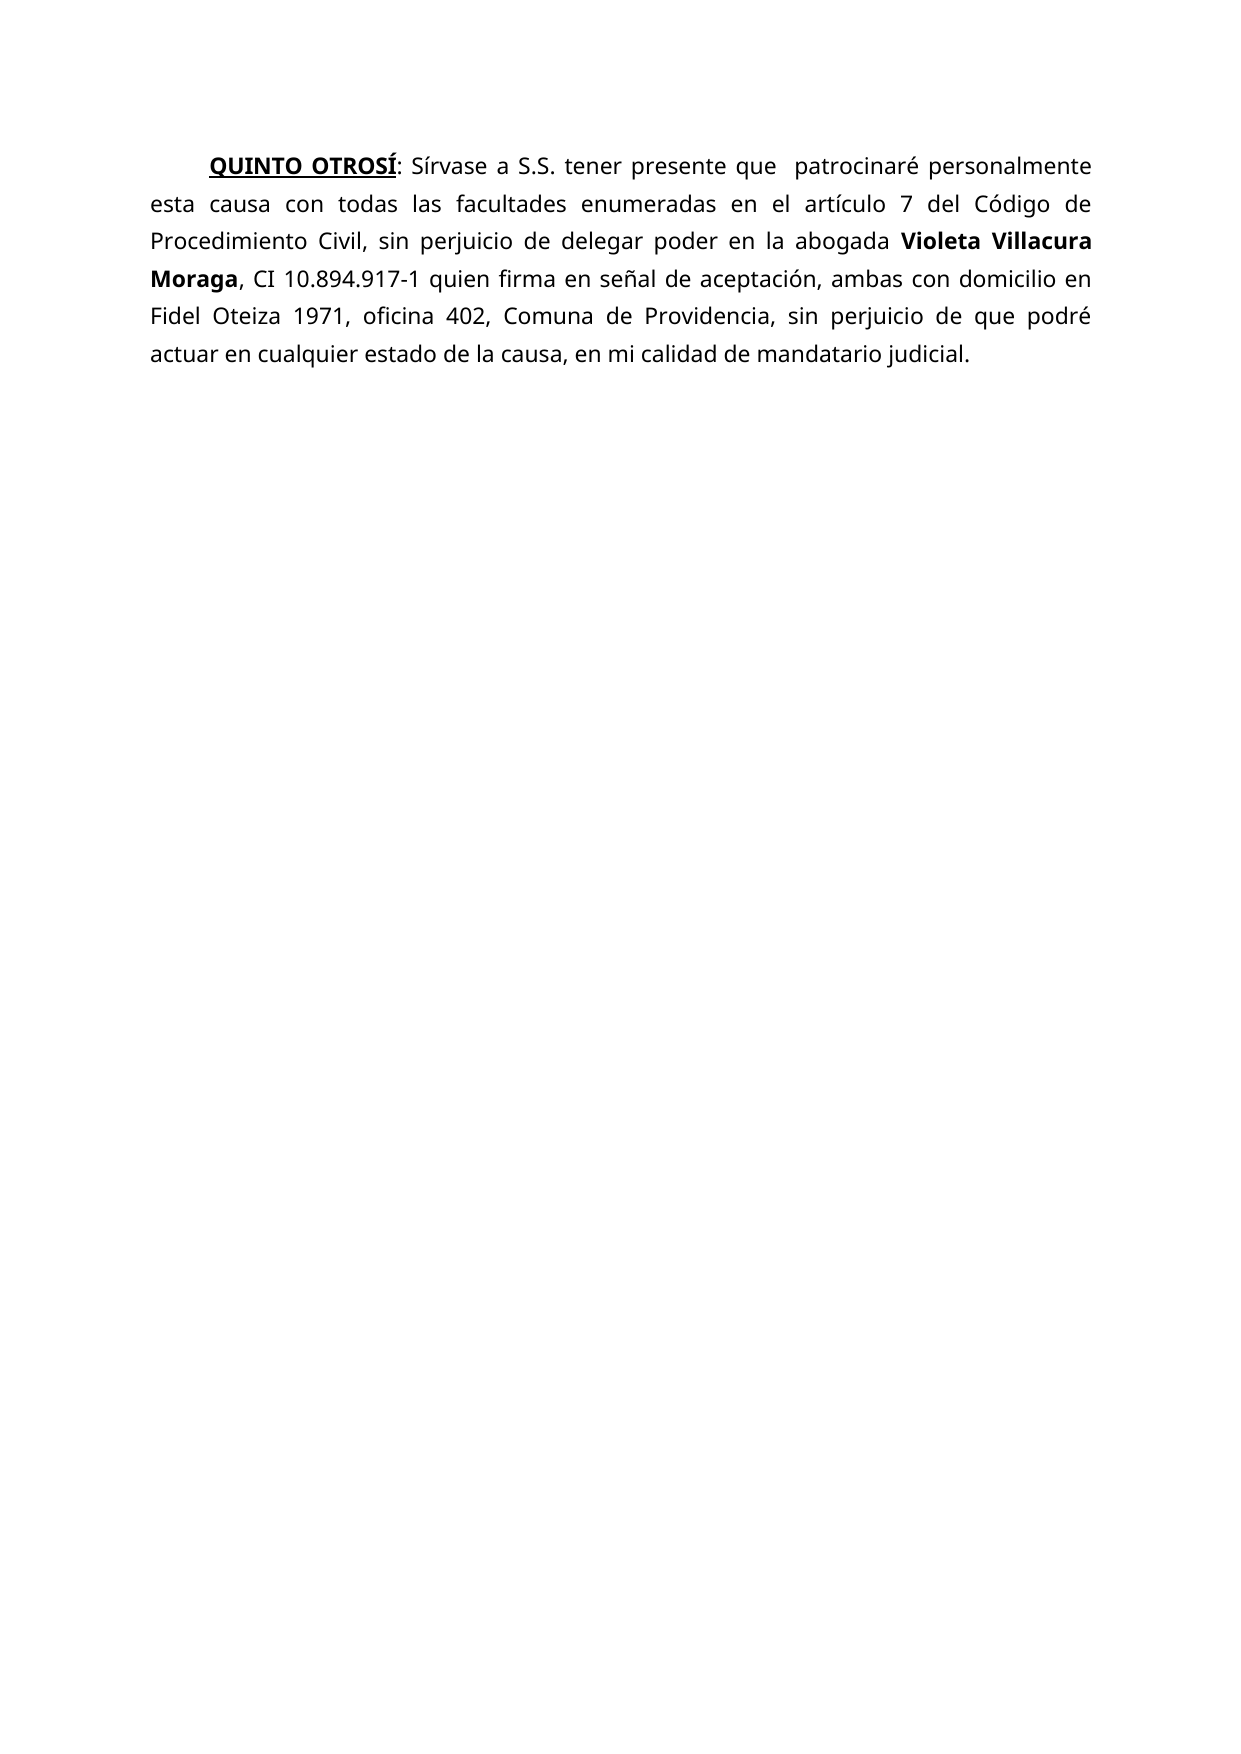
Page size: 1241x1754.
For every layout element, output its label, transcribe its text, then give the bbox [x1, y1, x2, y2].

text QUINTO OTROSÍ: Sírvase a S.S. tener presente que patrocinaré personalmente esta causa con todas las facultades enumeradas en el artículo 7 del Código de Procedimiento Civil, sin perjuicio de delegar poder en la abogada Violeta Villacura Moraga, CI 10.894.917-1 quien firma en señal de aceptación, ambas con domicilio en Fidel Oteiza 1971, oficina 402, Comuna de Providencia, sin perjuicio de que podré actuar en cualquier estado de la causa, en mi calidad de mandatario judicial. [150, 150, 1092, 369]
